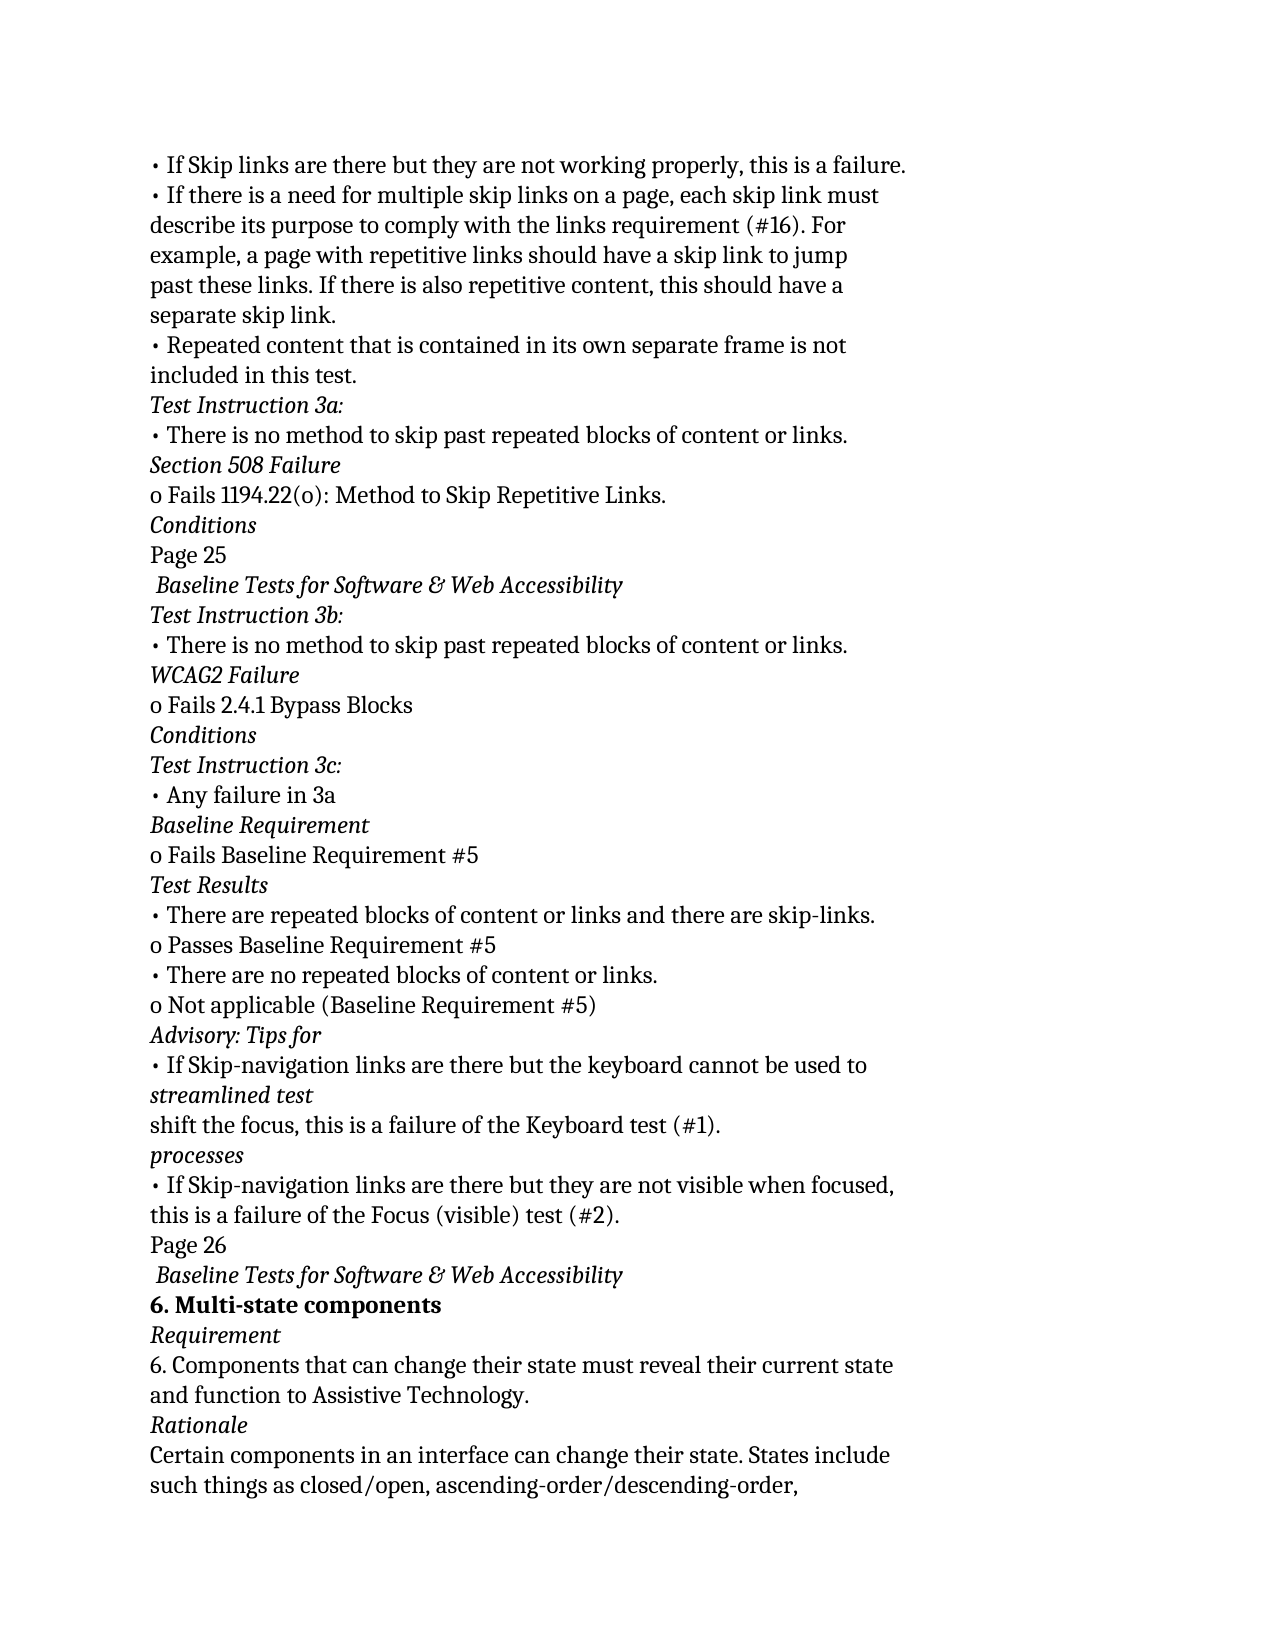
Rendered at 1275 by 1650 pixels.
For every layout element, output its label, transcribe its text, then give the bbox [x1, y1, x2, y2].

text • If there is a need for multiple skip links on a page, each skip link must [150, 180, 1125, 210]
text included in this test. [150, 360, 1125, 390]
text • Repeated content that is contained in its own separate frame is not [150, 330, 1125, 360]
text describe its purpose to comply with the links requirement (#16). For [150, 210, 1125, 240]
text o Not applicable (Baseline Requirement #5) [150, 990, 1125, 1020]
text example, a page with repetitive links should have a skip link to jump [150, 240, 1125, 270]
text streamlined test [150, 1080, 1125, 1110]
text o Fails Baseline Requirement #5 [150, 840, 1125, 870]
text • There are repeated blocks of content or links and there are skip-links. [150, 900, 1125, 930]
text Test Instruction 3b: [150, 600, 1125, 630]
text and function to Assistive Technology. [150, 1380, 1125, 1410]
text o Fails 1194.22(o): Method to Skip Repetitive Links. [150, 480, 1125, 510]
text WCAG2 Failure [150, 660, 1125, 690]
text • If Skip-navigation links are there but the keyboard cannot be used to [150, 1050, 1125, 1080]
text o Passes Baseline Requirement #5 [150, 930, 1125, 960]
text processes [150, 1140, 1125, 1170]
text o Fails 2.4.1 Bypass Blocks [150, 690, 1125, 720]
text Baseline Requirement [150, 810, 1125, 840]
text 6. Multi-state components [150, 1290, 1125, 1320]
text • If Skip-navigation links are there but they are not visible when focused, [150, 1170, 1125, 1200]
text Page 26 [150, 1230, 1125, 1260]
text Test Instruction 3c: [150, 750, 1125, 780]
text past these links. If there is also repetitive content, this should have a [150, 270, 1125, 300]
text • There are no repeated blocks of content or links. [150, 960, 1125, 990]
text separate skip link. [150, 300, 1125, 330]
text Conditions [150, 510, 1125, 540]
text shift the focus, this is a failure of the Keyboard test (#1). [150, 1110, 1125, 1140]
text this is a failure of the Focus (visible) test (#2). [150, 1200, 1125, 1230]
text Test Instruction 3a: [150, 390, 1125, 420]
text Section 508 Failure [150, 450, 1125, 480]
text Baseline Tests for Software & Web Accessibility [150, 1260, 1125, 1290]
text • There is no method to skip past repeated blocks of content or links. [150, 630, 1125, 660]
text • Any failure in 3a [150, 780, 1125, 810]
text Requirement [150, 1320, 1125, 1350]
text • There is no method to skip past repeated blocks of content or links. [150, 420, 1125, 450]
text • If Skip links are there but they are not working properly, this is a failure. [150, 150, 1125, 180]
text Conditions [150, 720, 1125, 750]
text Page 25 [150, 540, 1125, 570]
text Advisory: Tips for [150, 1020, 1125, 1050]
text Certain components in an interface can change their state. States include [150, 1440, 1125, 1470]
text Baseline Tests for Software & Web Accessibility [150, 570, 1125, 600]
text 6. Components that can change their state must reveal their current state [150, 1350, 1125, 1380]
text Rationale [150, 1410, 1125, 1440]
text Test Results [150, 870, 1125, 900]
text such things as closed/open, ascending-order/descending-order, [150, 1470, 1125, 1500]
